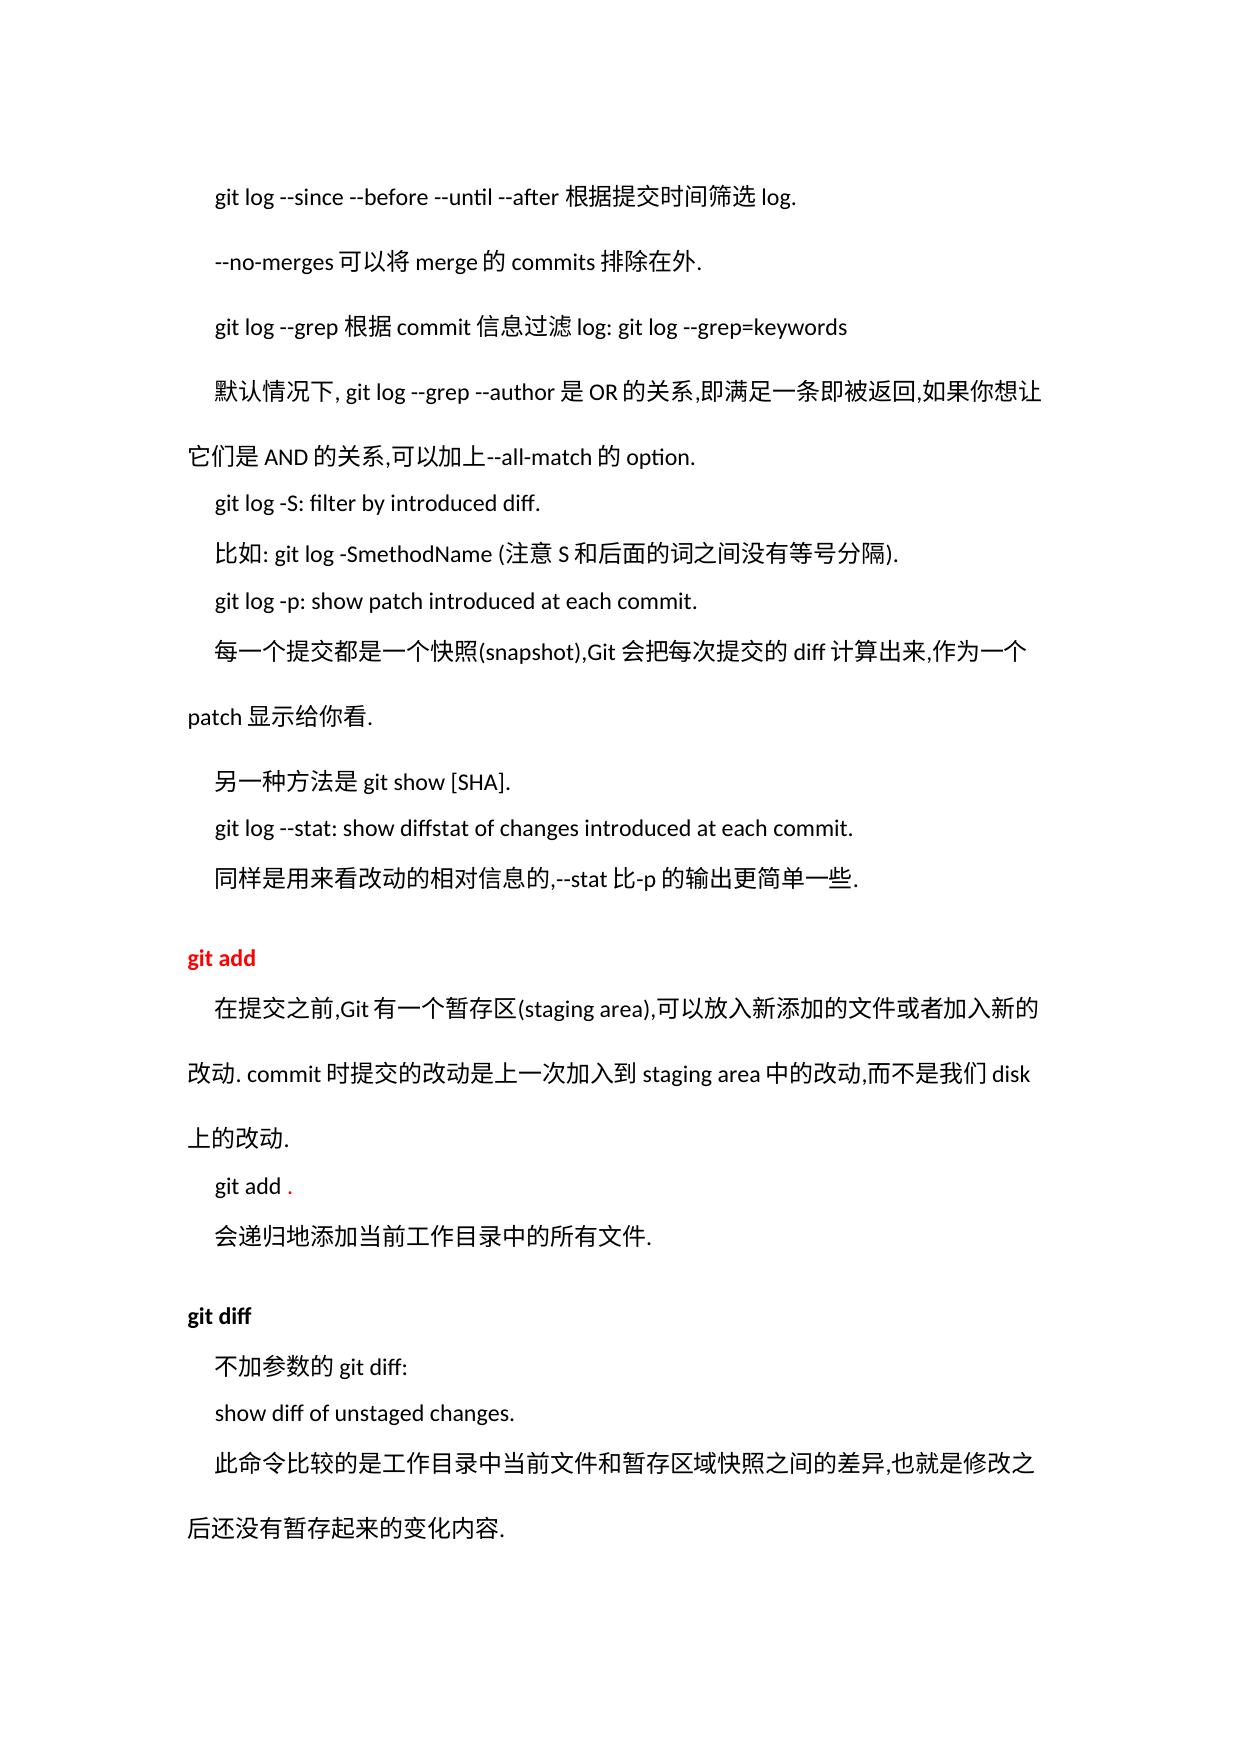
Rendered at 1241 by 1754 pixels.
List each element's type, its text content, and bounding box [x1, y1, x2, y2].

text 在提交之前,Git有一个暂存区(staging area),可以放入新添加的文件或者加入新的改动. commit时提交的改动是上一次加入到staging area中的改动,而不是我们disk上的改动. [187, 974, 1053, 1169]
text git log --stat: show diffstat of changes introduced at each commit. [187, 812, 1053, 844]
text git add [187, 942, 1053, 974]
text 默认情况下, git log --grep --author是OR的关系,即满足一条即被返回,如果你想让它们是AND的关系,可以加上--all-match的option. [187, 357, 1053, 487]
text 不加参数的git diff: [187, 1332, 1053, 1397]
text git log -S: filter by introduced diff. [187, 487, 1053, 519]
text 此命令比较的是工作目录中当前文件和暂存区域快照之间的差异,也就是修改之后还没有暂存起来的变化内容. [187, 1429, 1053, 1559]
text 会递归地添加当前工作目录中的所有文件. [187, 1202, 1053, 1267]
text git log --grep 根据commit信息过滤log: git log --grep=keywords [187, 292, 1053, 357]
text git diff [187, 1299, 1053, 1332]
text 比如: git log -SmethodName (注意S和后面的词之间没有等号分隔). [187, 519, 1053, 584]
text show diff of unstaged changes. [187, 1397, 1053, 1429]
text --no-merges可以将merge的commits排除在外. [187, 227, 1053, 292]
text git add . [187, 1169, 1053, 1202]
text 同样是用来看改动的相对信息的,--stat比-p的输出更简单一些. [187, 844, 1053, 909]
text 另一种方法是git show [SHA]. [187, 747, 1053, 812]
text git log --since --before --until --after 根据提交时间筛选log. [187, 162, 1053, 227]
text git log -p: show patch introduced at each commit. [187, 584, 1053, 617]
text 每一个提交都是一个快照(snapshot),Git会把每次提交的diff计算出来,作为一个patch显示给你看. [187, 617, 1053, 747]
